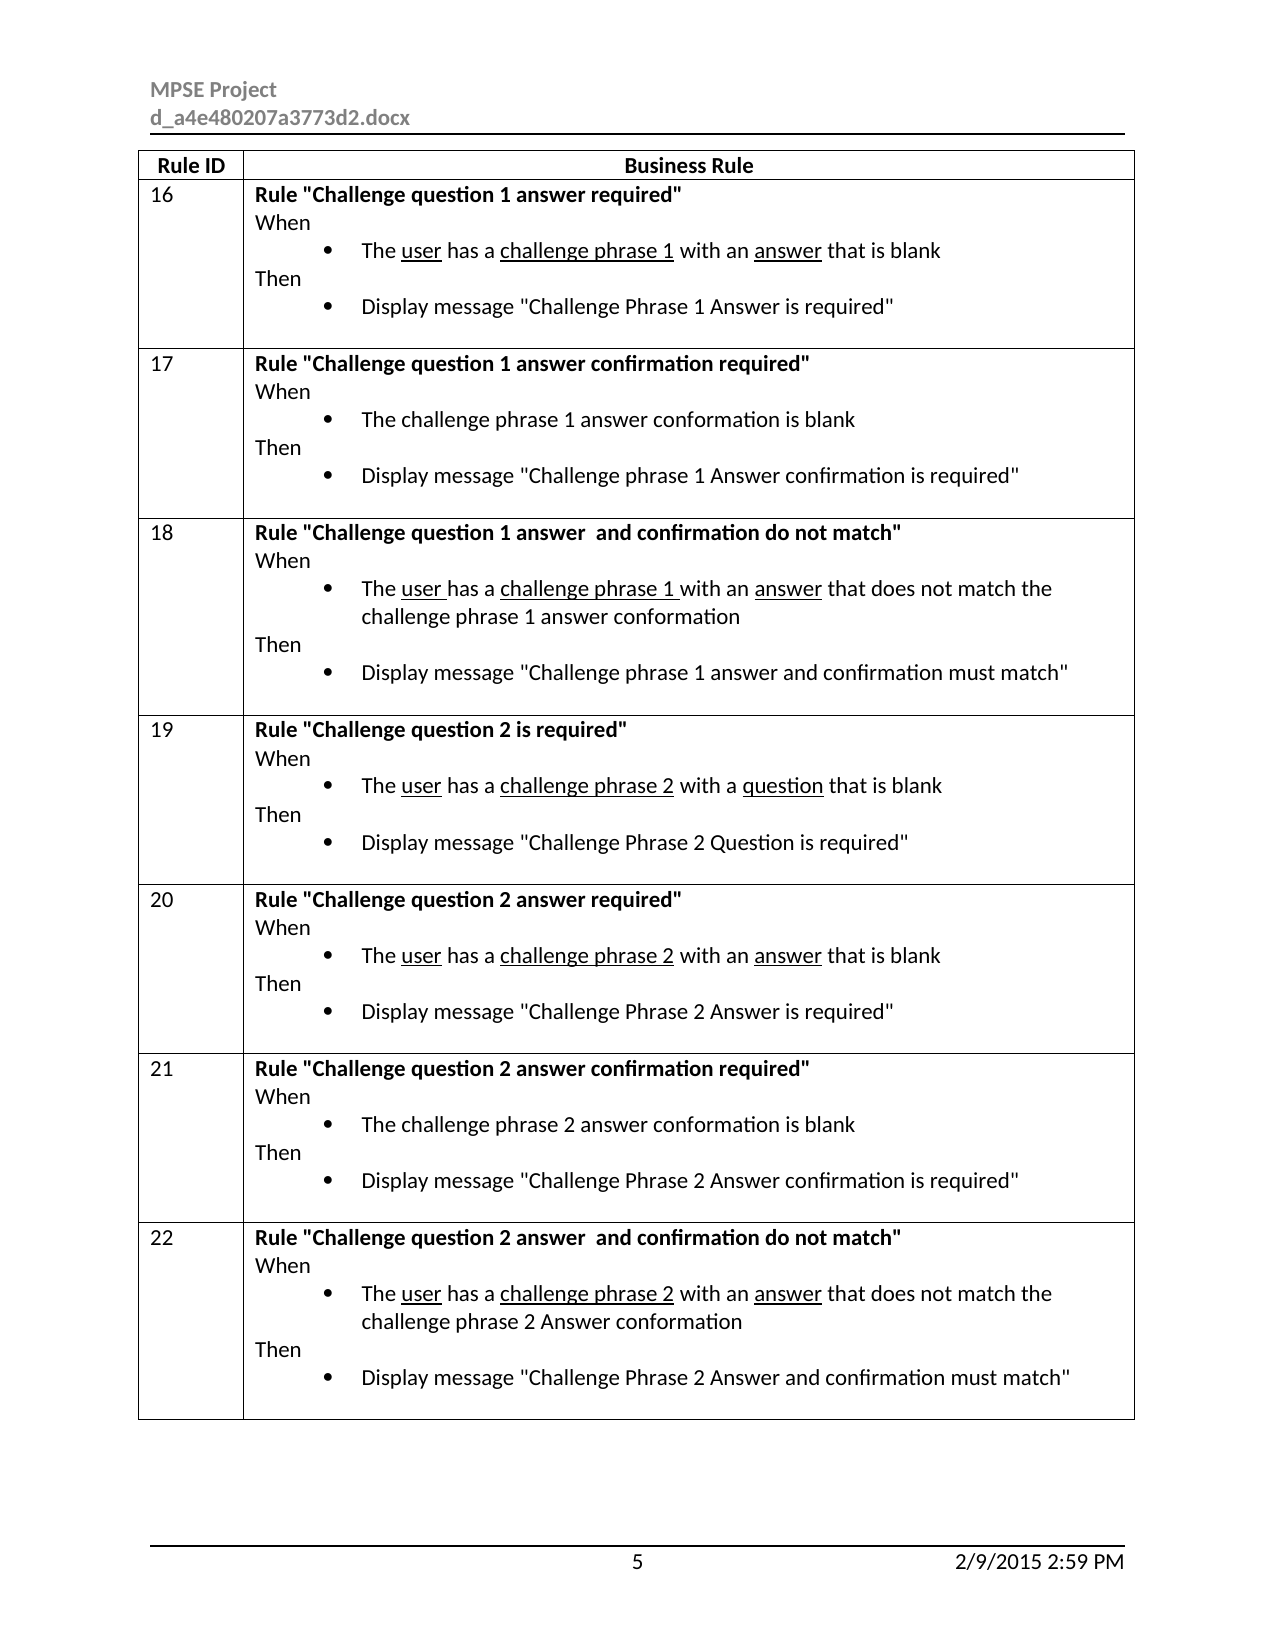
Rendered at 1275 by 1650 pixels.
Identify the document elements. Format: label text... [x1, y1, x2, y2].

table_cell Rule "Challenge question 1 answer and confirmation do not match" When The user has a challenge phrase 1 with an answer that does not match the challenge phrase 1 answer conformation Then Display message "Challenge phrase 1 answer and confirmation must match" [244, 519, 1134, 714]
table_cell 22 [139, 1223, 243, 1419]
table_cell Rule "Challenge question 2 answer required" When The user has a challenge phrase 2 with an answer that is blank Then Display message "Challenge Phrase 2 Answer is required" [244, 885, 1134, 1053]
table_cell 20 [139, 885, 243, 1053]
table_cell Rule "Challenge question 1 answer confirmation required" When The challenge phrase 1 answer conformation is blank Then Display message "Challenge phrase 1 Answer confirmation is required" [244, 349, 1134, 517]
table_header Rule ID [139, 151, 243, 179]
table_cell Rule "Challenge question 2 is required" When The user has a challenge phrase 2 with a question that is blank Then Display message "Challenge Phrase 2 Question is required" [244, 716, 1134, 884]
table_cell 16 [139, 180, 243, 348]
table_cell 19 [139, 716, 243, 884]
table_cell Rule "Challenge question 2 answer confirmation required" When The challenge phrase 2 answer conformation is blank Then Display message "Challenge Phrase 2 Answer confirmation is required" [244, 1054, 1134, 1222]
table_header Business Rule [244, 151, 1134, 179]
table_cell Rule "Challenge question 2 answer and confirmation do not match" When The user has a challenge phrase 2 with an answer that does not match the challenge phrase 2 Answer conformation Then Display message "Challenge Phrase 2 Answer and confirmation must match" [244, 1223, 1134, 1419]
table_cell 21 [139, 1054, 243, 1222]
table_cell 17 [139, 349, 243, 517]
table_cell 18 [139, 519, 243, 714]
table_cell Rule "Challenge question 1 answer required" When The user has a challenge phrase 1 with an answer that is blank Then Display message "Challenge Phrase 1 Answer is required" [244, 180, 1134, 348]
